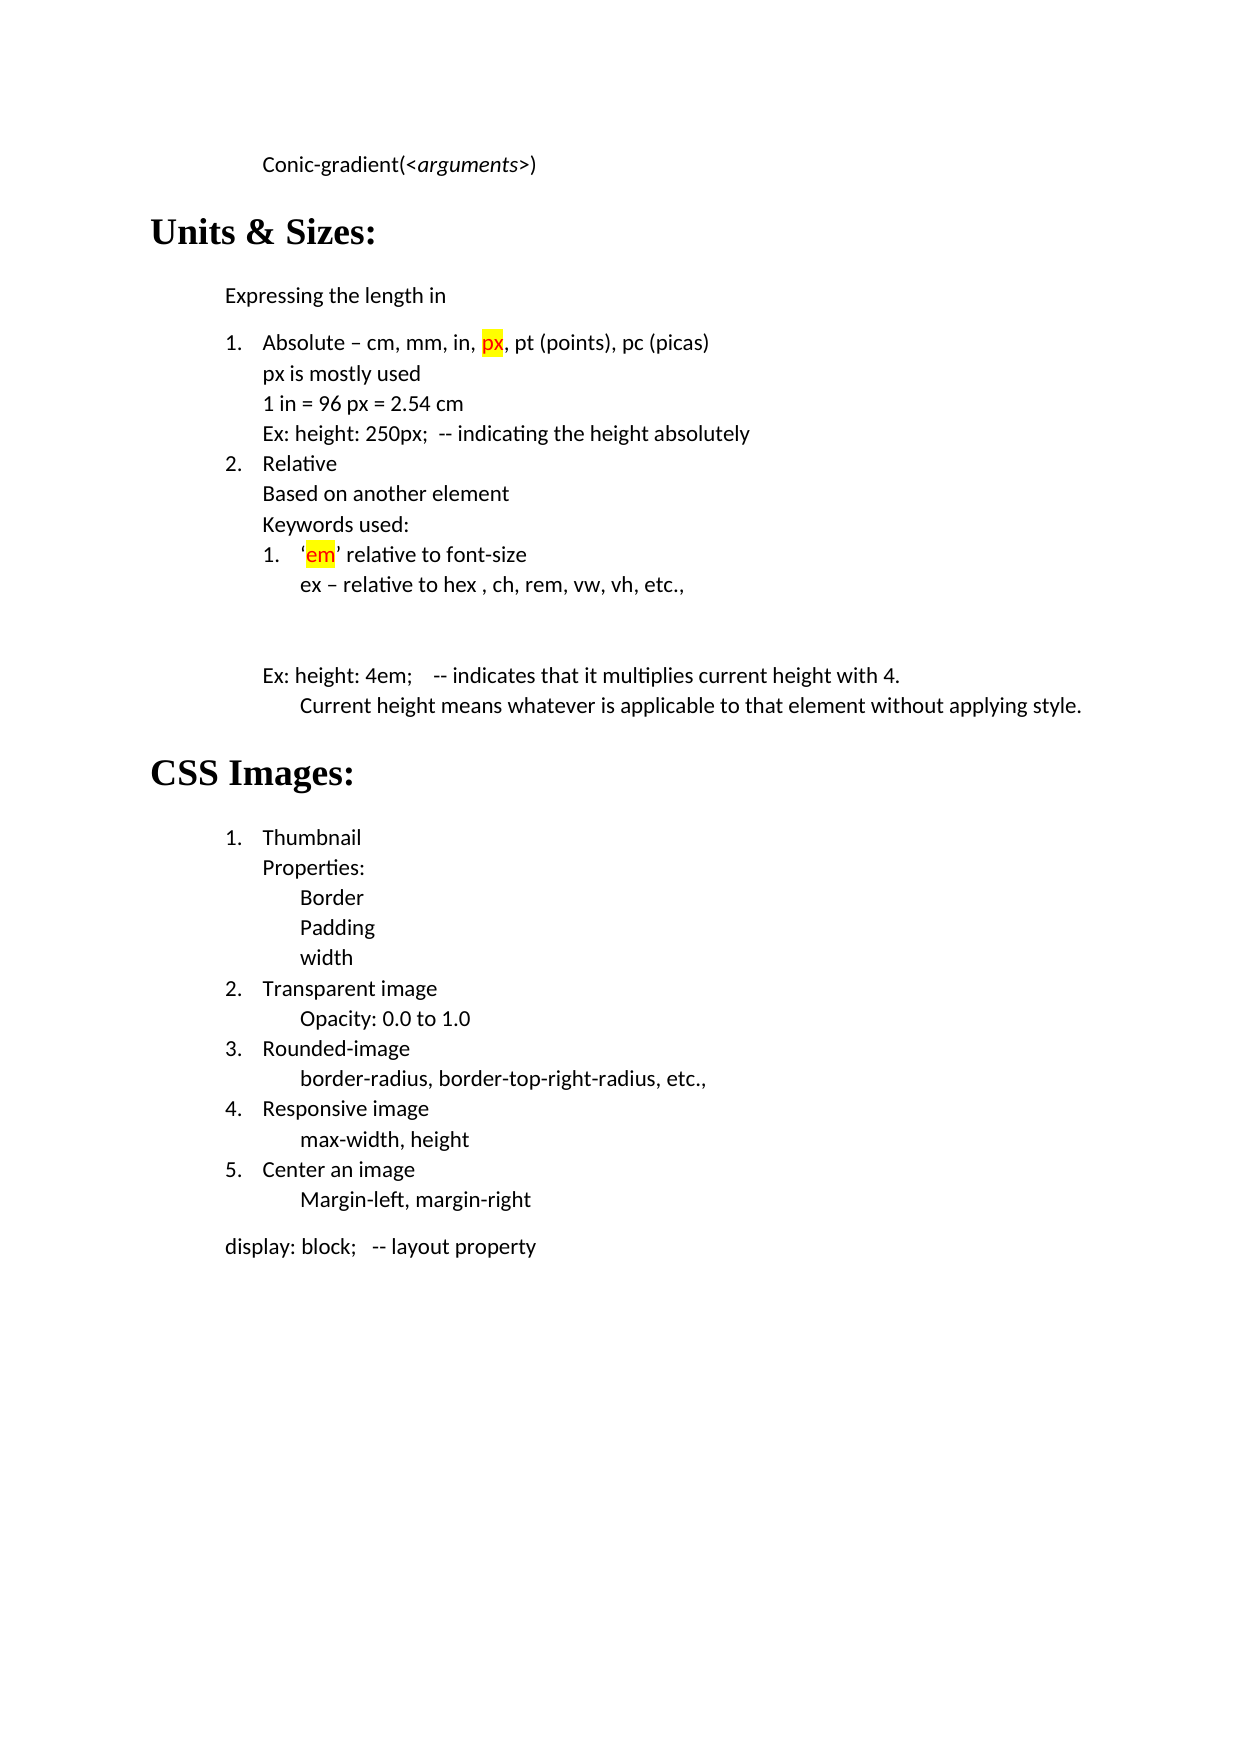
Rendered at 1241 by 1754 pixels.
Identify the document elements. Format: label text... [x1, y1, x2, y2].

list 1 in = 96 px = 2.54 cm [262, 389, 1090, 417]
list Rounded-image [225, 1034, 1090, 1062]
list Margin-left, margin-right [262, 1185, 1090, 1213]
list Current height means whatever is applicable to that element without applying style. [262, 691, 1090, 719]
list Relative [225, 449, 1090, 477]
list Properties: [262, 853, 1090, 881]
list ex – relative to hex , ch, rem, vw, vh, etc., [300, 570, 1090, 598]
subtitle Units & Sizes: [150, 209, 1090, 252]
list Keywords used: [262, 510, 1090, 538]
list max-width, height [262, 1125, 1090, 1153]
list Border [262, 883, 1090, 911]
list Absolute – cm, mm, in, px, pt (points), pc (picas) [225, 328, 1090, 357]
list border-radius, border-top-right-radius, etc., [262, 1064, 1090, 1092]
list Opacity: 0.0 to 1.0 [300, 1004, 1090, 1032]
list Based on another element [262, 479, 1090, 508]
subtitle CSS Images: [150, 750, 1090, 793]
text display: block; -- layout property [150, 1232, 1090, 1260]
list Thumbnail [225, 823, 1090, 851]
text Expressing the length in [150, 282, 1090, 310]
list Conic-gradient(<arguments>) [262, 150, 1090, 178]
list Ex: height: 250px; -- indicating the height absolutely [262, 419, 1090, 447]
list px is mostly used [262, 359, 1090, 387]
list Responsive image [225, 1094, 1090, 1123]
list ‘em’ relative to font-size [335, 540, 1090, 568]
list Ex: height: 4em; -- indicates that it multiplies current height with 4. [262, 661, 1090, 689]
list Center an image [225, 1155, 1090, 1183]
list width [262, 943, 1090, 972]
list Transparent image [225, 974, 1090, 1002]
list Padding [262, 913, 1090, 941]
